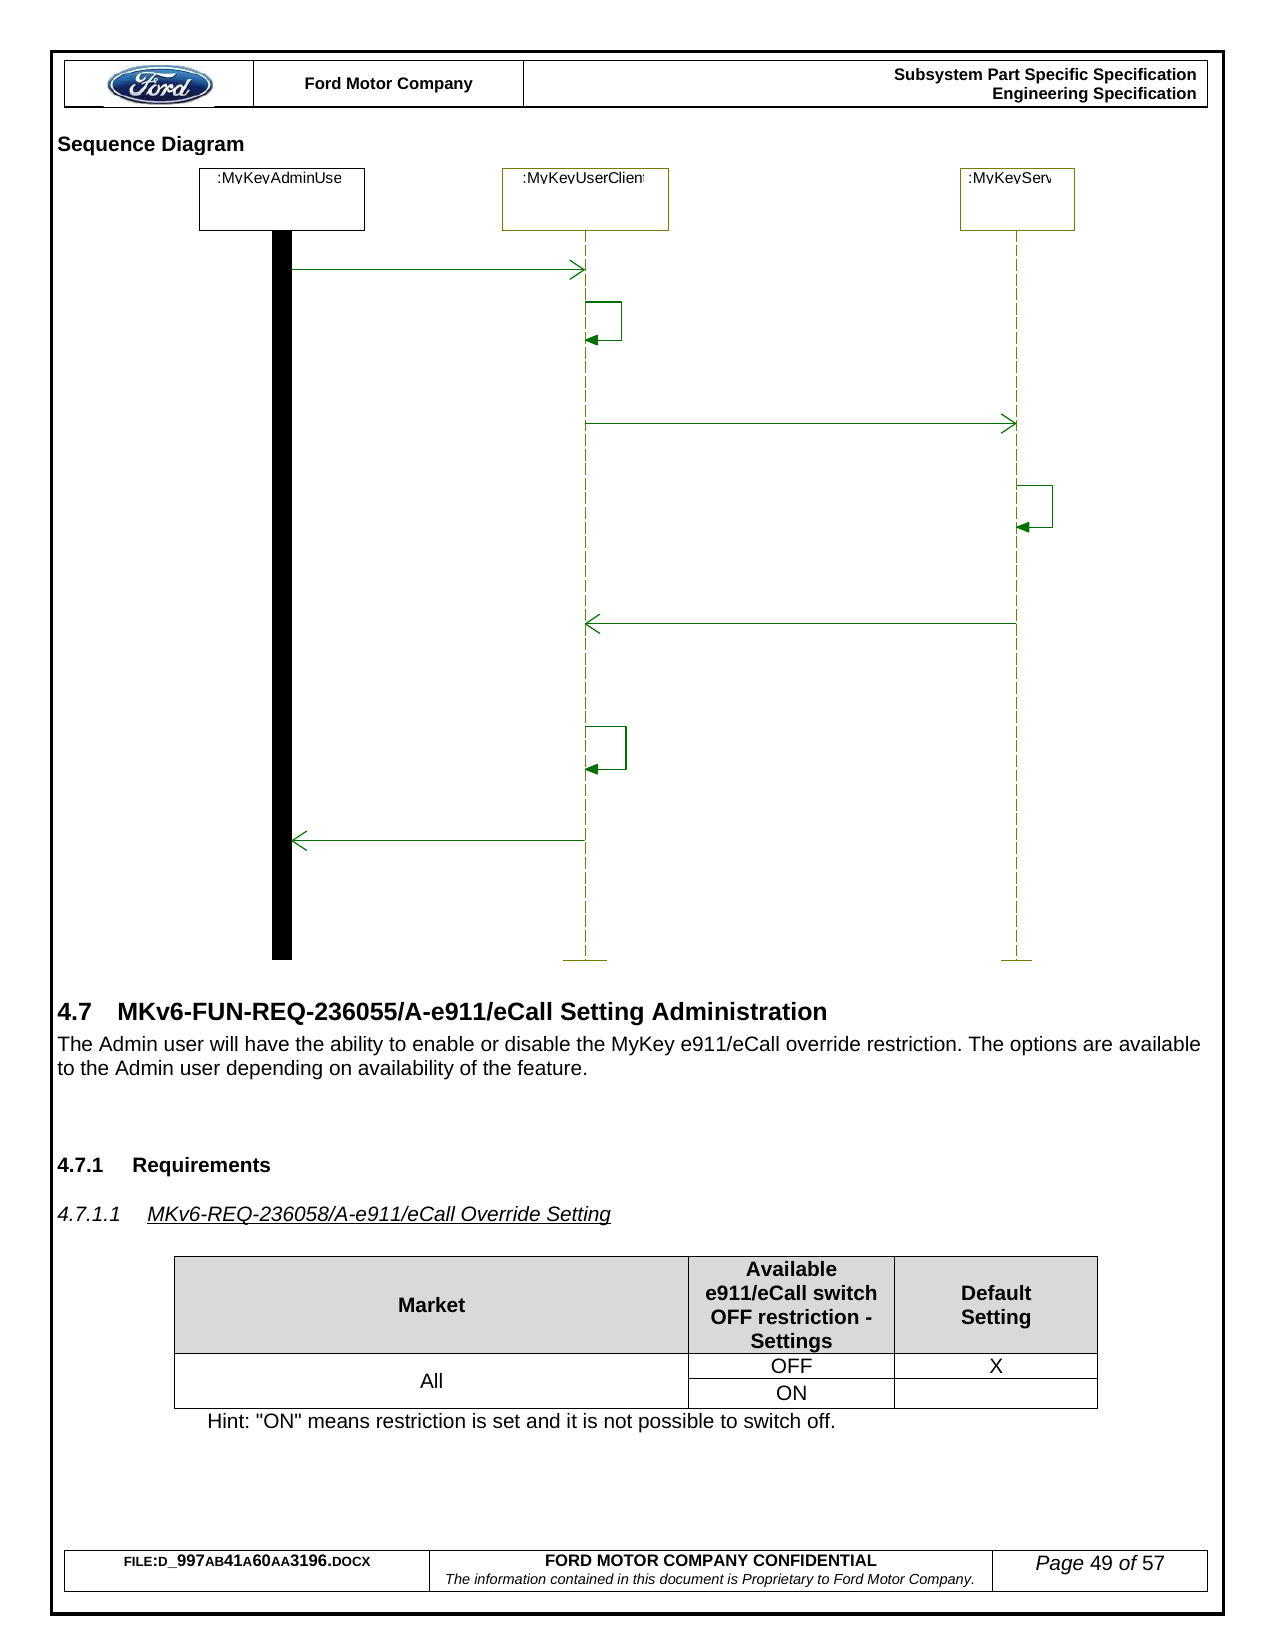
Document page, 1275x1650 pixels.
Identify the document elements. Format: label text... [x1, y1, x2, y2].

text The Admin user will have the ability to enable or disable the MyKey e911/eCall override restriction. The options are available to the Admin user depending on availability of the feature. [57, 1032, 1215, 1080]
subtitle MKv6-REQ-236058/A-e911/eCall Override Setting [57, 1202, 1215, 1226]
subtitle MKv6-FUN-REQ-236055/A-e911/eCall Setting Administration [57, 997, 1215, 1026]
table_cell X [895, 1354, 1097, 1378]
table_header Available e911/eCall switch OFF restriction - Settings [689, 1257, 894, 1353]
subtitle Requirements [57, 1153, 1215, 1177]
table_cell ON [689, 1379, 894, 1407]
text Hint: "ON" means restriction is set and it is not possible to switch off. [132, 1408, 1215, 1432]
table_cell OFF [689, 1354, 894, 1378]
picture [103, 61, 215, 107]
table_header Default Setting [895, 1257, 1097, 1353]
table_header Market [175, 1257, 688, 1353]
table_cell [895, 1379, 1097, 1407]
table_cell All [175, 1354, 688, 1407]
text Sequence Diagram [57, 131, 1215, 155]
